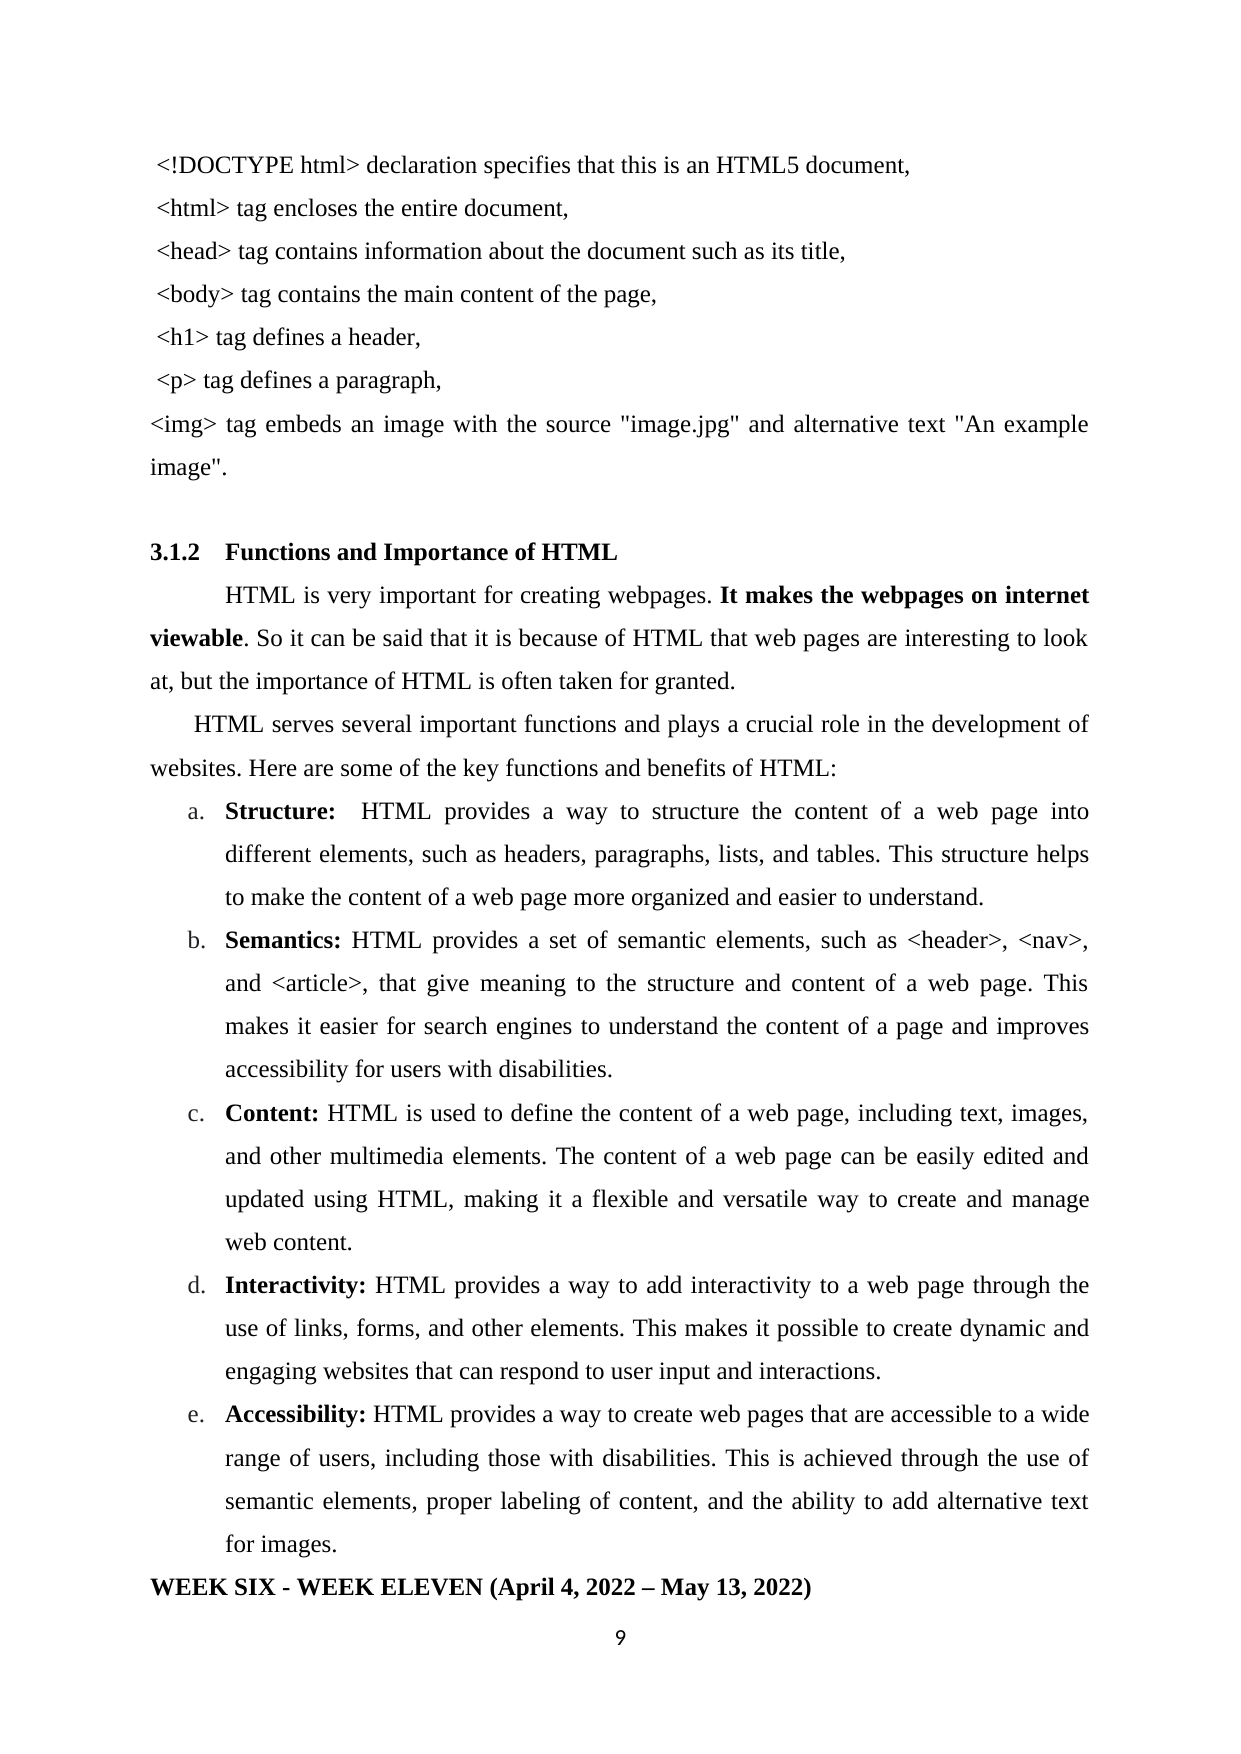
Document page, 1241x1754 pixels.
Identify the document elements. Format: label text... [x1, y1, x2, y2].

list Structure: HTML provides a way to structure the content of a web page into different elements, such as headers, paragraphs, lists, and tables. This structure helps to make the content of a web page more organized and easier to understand. [187, 796, 1090, 911]
text <p> tag defines a paragraph, [150, 366, 1090, 394]
text <head> tag contains information about the document such as its title, [150, 236, 1090, 265]
list Semantics: HTML provides a set of semantic elements, such as <header>, <nav>, and <article>, that give meaning to the structure and content of a web page. This makes it easier for search engines to understand the content of a page and improves accessibility for users with disabilities. [187, 925, 1090, 1083]
text HTML is very important for creating webpages. It makes the webpages on internet viewable. So it can be said that it is because of HTML that web pages are interesting to look at, but the importance of HTML is often taken for granted. [150, 580, 1090, 623]
text <h1> tag defines a header, [150, 322, 1090, 351]
list Accessibility: HTML provides a way to create web pages that are accessible to a wide range of users, including those with disabilities. This is achieved through the use of semantic elements, proper labeling of content, and the ability to add alternative text for images. [187, 1399, 1090, 1558]
text <html> tag encloses the entire document, [150, 193, 1090, 222]
text WEEK SIX - WEEK ELEVEN (April 4, 2022 – May 13, 2022) [150, 1572, 1090, 1601]
text HTML serves several important functions and plays a crucial role in the development of websites. Here are some of the key functions and benefits of HTML: [150, 738, 1090, 781]
text <img> tag embeds an image with the source "image.jpg" and alternative text "An example image". [150, 409, 1090, 481]
text 3.1.2 Functions and Importance of HTML [150, 537, 1090, 566]
list Interactivity: HTML provides a way to add interactivity to a web page through the use of links, forms, and other elements. This makes it possible to create dynamic and engaging websites that can respond to user input and interactions. [187, 1270, 1090, 1385]
text <!DOCTYPE html> declaration specifies that this is an HTML5 document, [150, 150, 1090, 179]
list Content: HTML is used to define the content of a web page, including text, images, and other multimedia elements. The content of a web page can be easily edited and updated using HTML, making it a flexible and versatile way to create and manage web content. [187, 1098, 1090, 1256]
text HTML is very important for creating webpages. It makes the webpages on internet viewable. So it can be said that it is because of HTML that web pages are interesting to look at, but the importance of HTML is often taken for granted. [150, 652, 1090, 695]
text <body> tag contains the main content of the page, [150, 279, 1090, 308]
